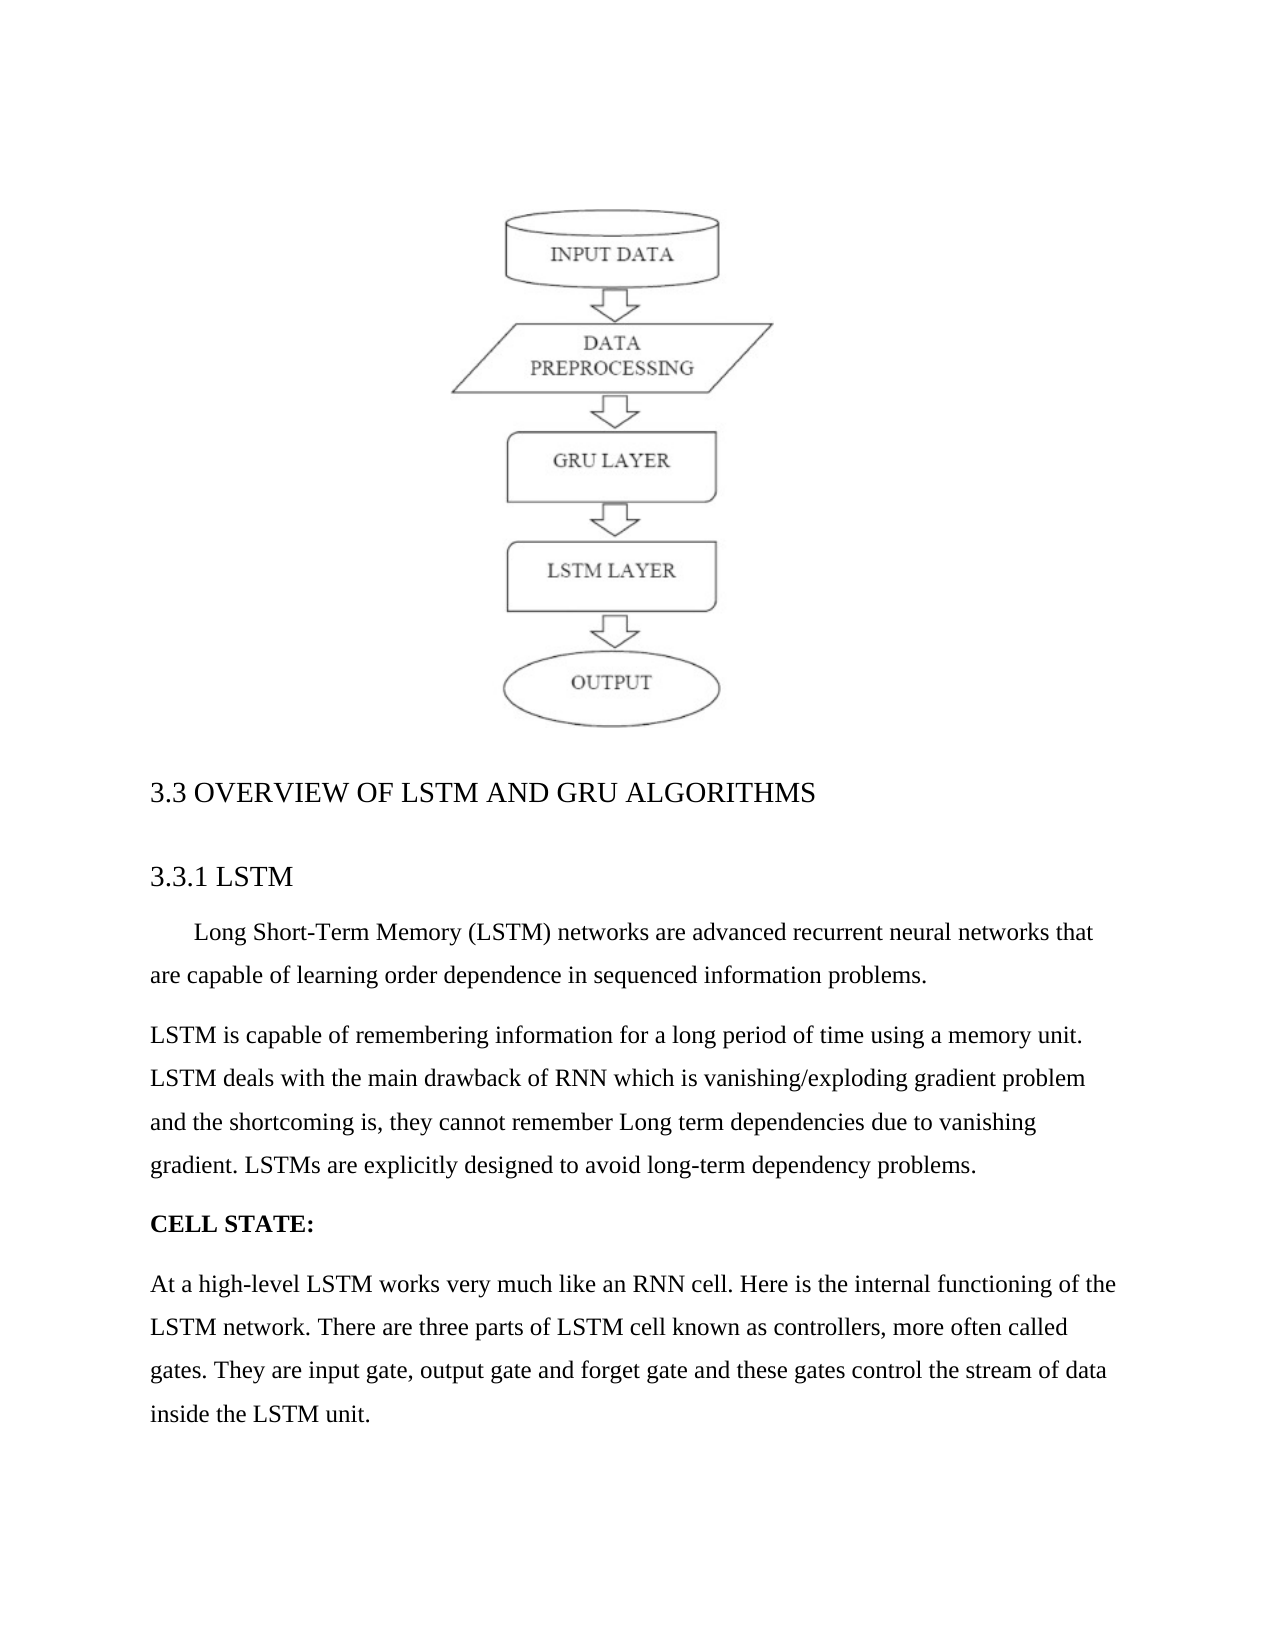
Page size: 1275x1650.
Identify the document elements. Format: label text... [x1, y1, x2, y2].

text CELL STATE: [150, 1209, 1125, 1238]
subtitle 3.3.1 LSTM [150, 859, 1125, 892]
text LSTM is capable of remembering information for a long period of time using a memory unit. LSTM deals with the main drawback of RNN which is vanishing/exploding gradient problem and the shortcoming is, they cannot remember Long term dependencies due to vanishing gradient. LSTMs are explicitly designed to avoid long-term dependency problems. [150, 1020, 1125, 1178]
text Long Short-Term Memory (LSTM) networks are advanced recurrent neural networks that are capable of learning order dependence in sequenced information problems. [150, 917, 1125, 989]
text At a high-level LSTM works very much like an RNN cell. Here is the internal functioning of the LSTM network. There are three parts of LSTM cell known as controllers, more often called gates. They are input gate, output gate and forget gate and these gates control the stream of data inside the LSTM unit. [150, 1269, 1125, 1427]
picture [450, 209, 774, 728]
subtitle 3.3 OVERVIEW OF LSTM AND GRU ALGORITHMS [150, 775, 1125, 809]
